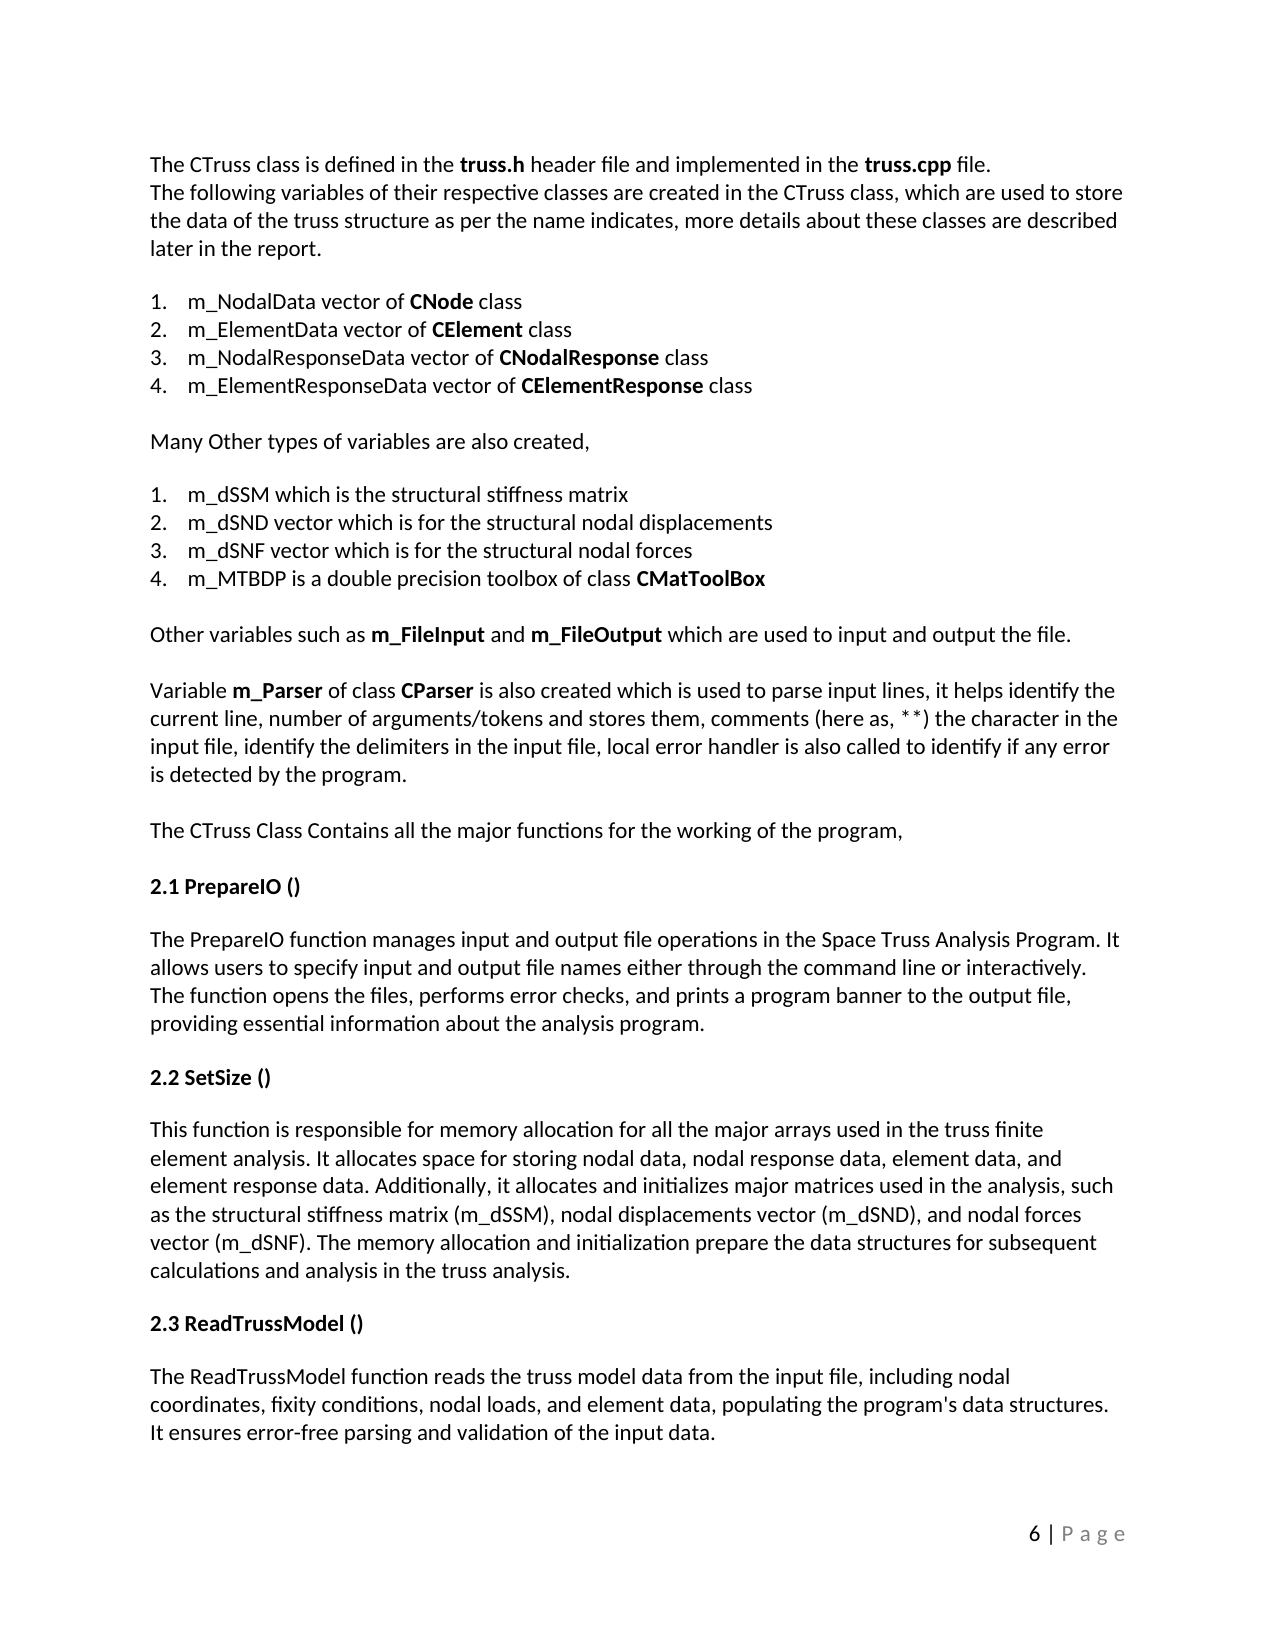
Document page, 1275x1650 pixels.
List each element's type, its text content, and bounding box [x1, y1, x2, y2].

subtitle 2.2 SetSize () [150, 1063, 1125, 1091]
list m_dSNF vector which is for the structural nodal forces [150, 536, 1125, 564]
list m_dSSM which is the structural stiffness matrix [150, 480, 1125, 508]
list m_NodalData vector of CNode class [150, 287, 1125, 315]
text The PrepareIO function manages input and output file operations in the Space Truss Analysis Program. It allows users to specify input and output file names either through the command line or interactively. The function opens the files, performs error checks, and prints a program banner to the output file, providing essential information about the analysis program. [150, 926, 1125, 1038]
list m_ElementData vector of CElement class [150, 315, 1125, 343]
list m_dSND vector which is for the structural nodal displacements [150, 508, 1125, 536]
text This function is responsible for memory allocation for all the major arrays used in the truss finite element analysis. It allocates space for storing nodal data, nodal response data, element data, and element response data. Additionally, it allocates and initializes major matrices used in the analysis, such as the structural stiffness matrix (m_dSSM), nodal displacements vector (m_dSND), and nodal forces vector (m_dSNF). The memory allocation and initialization prepare the data structures for subsequent calculations and analysis in the truss analysis. [150, 1116, 1125, 1284]
text Many Other types of variables are also created, [150, 427, 1125, 455]
subtitle 2.1 PrepareIO () [150, 872, 1125, 901]
text The following variables of their respective classes are created in the CTruss class, which are used to store the data of the truss structure as per the name indicates, more details about these classes are described later in the report. [150, 178, 1125, 262]
text Variable m_Parser of class CParser is also created which is used to parse input lines, it helps identify the current line, number of arguments/tokens and stores them, comments (here as, **) the character in the input file, identify the delimiters in the input file, local error handler is also called to identify if any error is detected by the program. [150, 676, 1125, 788]
list m_ElementResponseData vector of CElementResponse class [150, 371, 1125, 399]
text The CTruss class is defined in the truss.h header file and implemented in the truss.cpp file. [150, 150, 1125, 178]
text Other variables such as m_FileInput and m_FileOutput which are used to input and output the file. [150, 620, 1125, 648]
text The CTruss Class Contains all the major functions for the working of the program, [150, 816, 1125, 844]
list m_NodalResponseData vector of CNodalResponse class [150, 343, 1125, 371]
list m_MTBDP is a double precision toolbox of class CMatToolBox [150, 564, 1125, 592]
subtitle 2.3 ReadTrussModel () [150, 1309, 1125, 1337]
text The ReadTrussModel function reads the truss model data from the input file, including nodal coordinates, fixity conditions, nodal loads, and element data, populating the program's data structures. It ensures error-free parsing and validation of the input data. [150, 1362, 1125, 1446]
